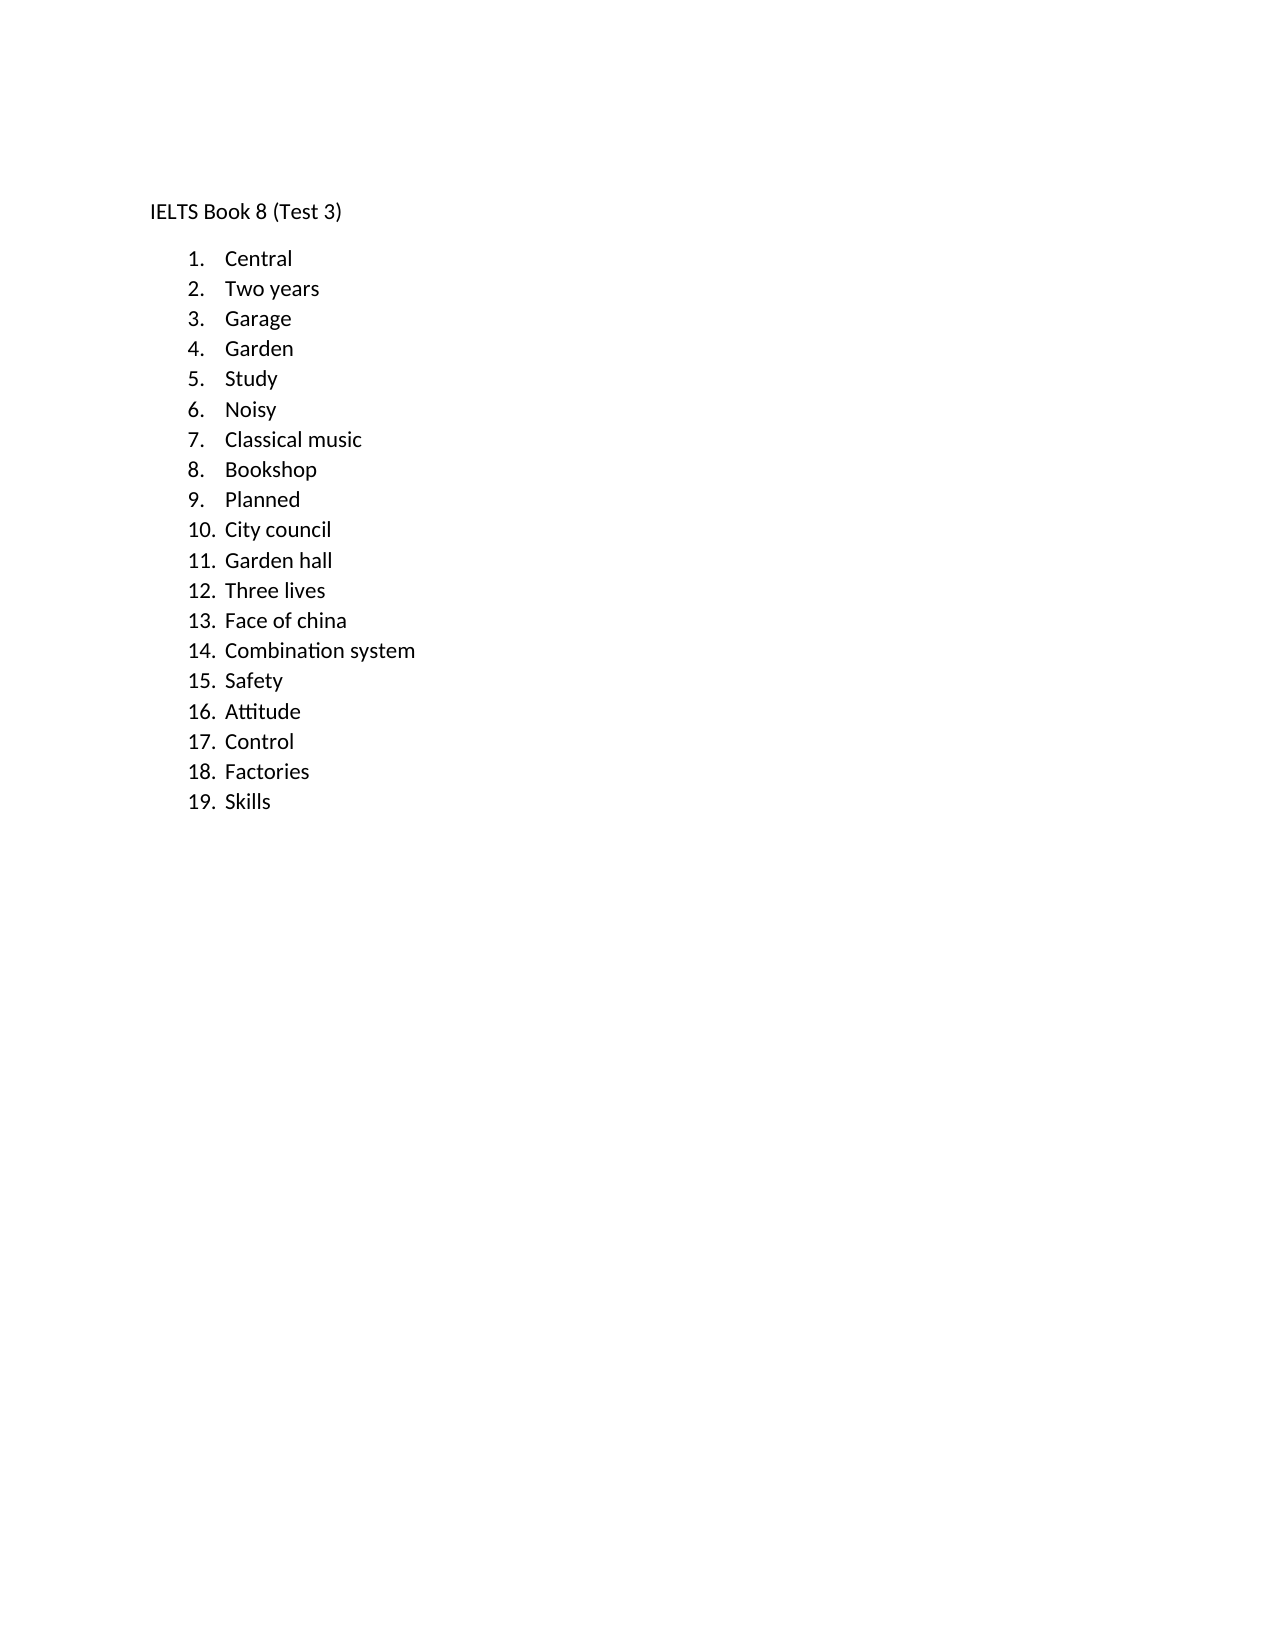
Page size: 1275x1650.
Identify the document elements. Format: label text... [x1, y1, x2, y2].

list Classical music [187, 425, 1125, 453]
list Study [187, 364, 1125, 393]
list Planned [187, 485, 1125, 513]
text IELTS Book 8 (Test 3) [150, 197, 1125, 225]
list Garden hall [187, 546, 1125, 574]
list Skills [187, 787, 1125, 816]
list Control [187, 727, 1125, 755]
list Attitude [187, 697, 1125, 725]
list Combination system [187, 636, 1125, 664]
list Noisy [187, 395, 1125, 423]
list Garage [187, 304, 1125, 332]
list Garden [187, 334, 1125, 362]
list Two years [187, 274, 1125, 302]
list City council [187, 516, 1125, 544]
list Three lives [187, 576, 1125, 604]
list Face of china [187, 606, 1125, 634]
list Bookshop [187, 455, 1125, 483]
list Safety [187, 667, 1125, 695]
list Central [187, 244, 1125, 272]
list Factories [187, 757, 1125, 785]
